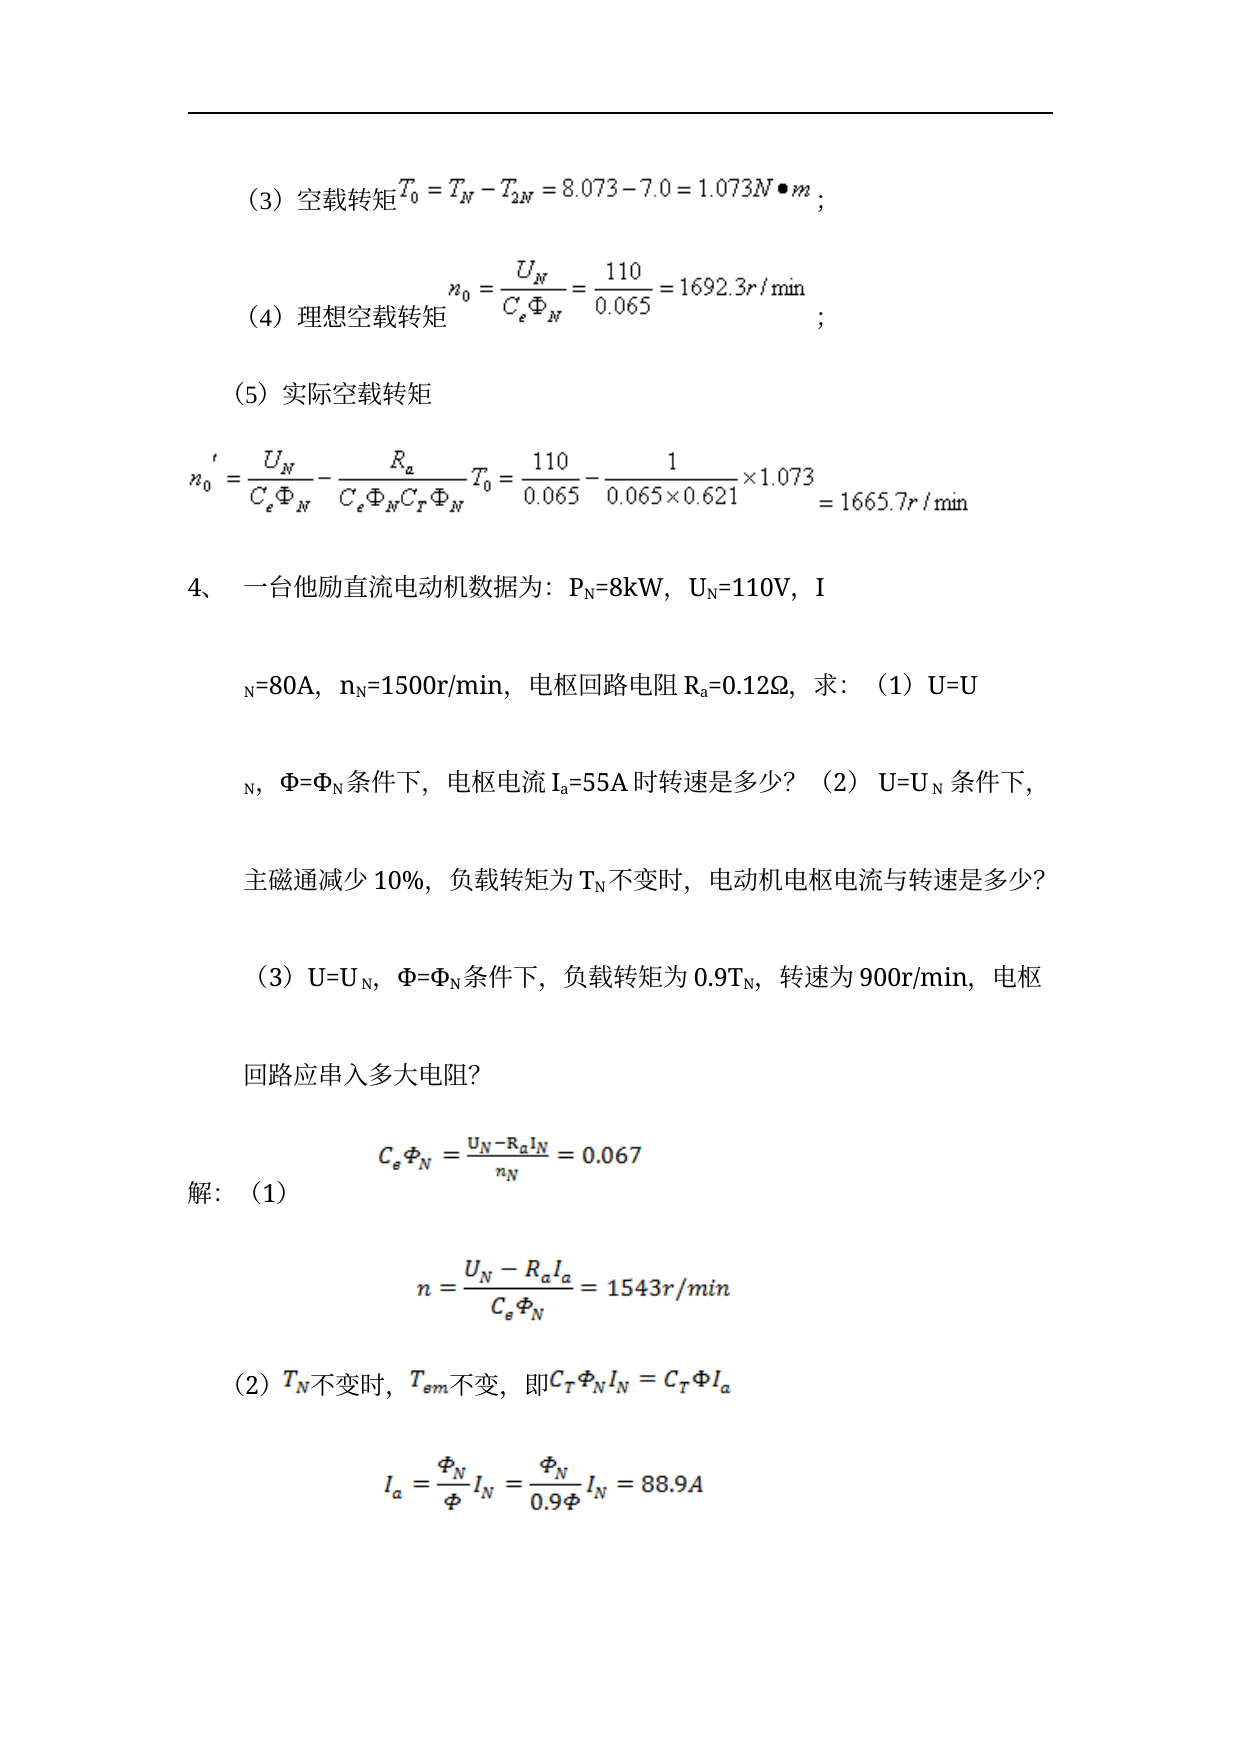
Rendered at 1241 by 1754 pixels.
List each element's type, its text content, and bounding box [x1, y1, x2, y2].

picture [410, 1361, 450, 1395]
picture [187, 443, 979, 517]
picture [384, 1447, 704, 1515]
picture [396, 172, 816, 210]
picture [283, 1361, 311, 1395]
list 一台他励直流电动机数据为：PN=8kW，UN=110V，I N=80A，nN=1500r/min，电枢回路电阻Ra=0.12Ω，求：（1）U=U N，Φ=ΦN条件下，电枢电流Ia=55A时转速是多少？（2） U=U N 条件下，主磁通减少10%，负载转矩为TN不变时，电动机电枢电流与转速是多少？（3）U=U N，Φ=ΦN条件下，负载转矩为0.9TN，转速为900r/min，电枢回路应串入多大电阻？ [187, 553, 1053, 1106]
picture [417, 1254, 730, 1322]
picture [446, 253, 816, 327]
text （5）实际空载转矩 [187, 360, 1053, 425]
text 解：（1） [187, 1124, 1053, 1221]
picture [378, 1123, 643, 1191]
picture [549, 1361, 731, 1395]
text （2）不变时，不变，即 [187, 1349, 1053, 1414]
